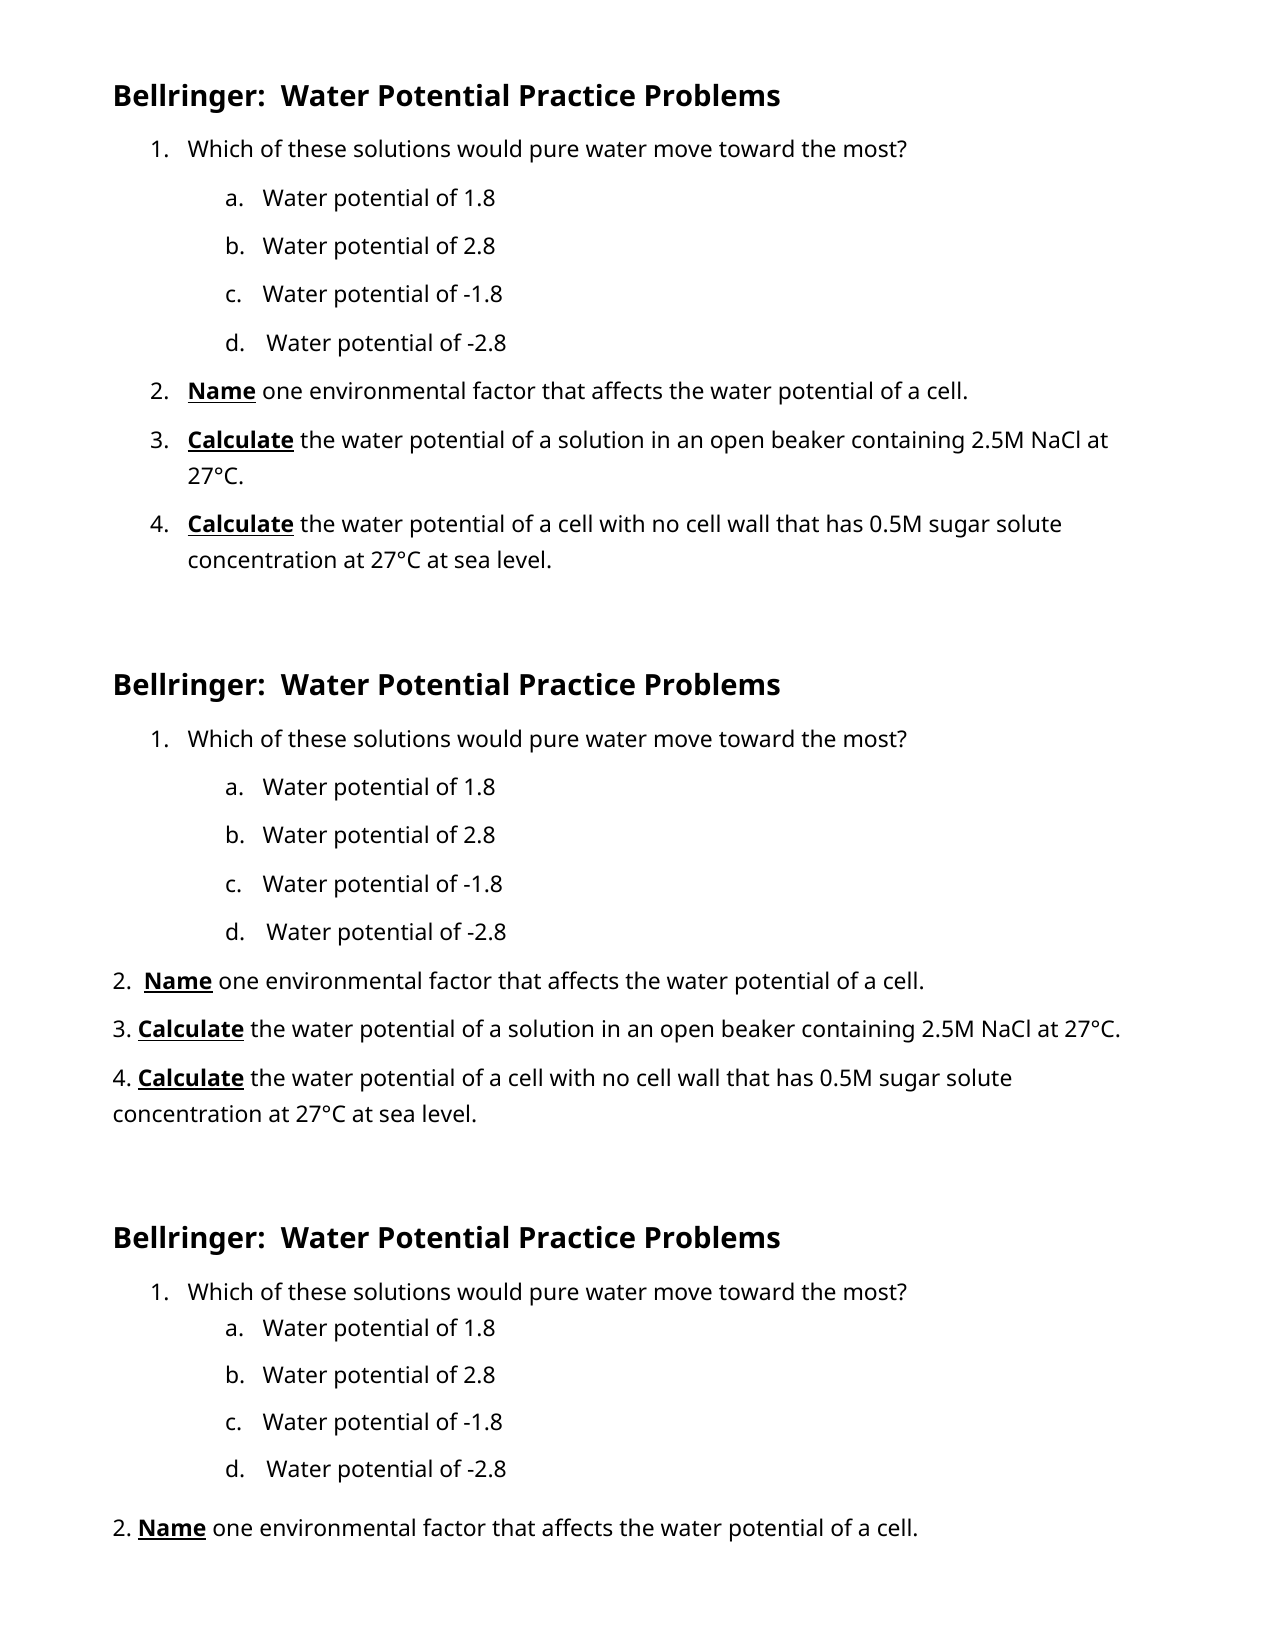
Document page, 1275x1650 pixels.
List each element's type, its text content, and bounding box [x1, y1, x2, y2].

text 2. Name one environmental factor that affects the water potential of a cell. [112, 1512, 1162, 1543]
list Water potential of 2.8 [225, 819, 1162, 851]
list Water potential of -1.8 [225, 1406, 1162, 1437]
list Water potential of 1.8 [225, 771, 1162, 802]
list Water potential of -2.8 [225, 916, 1162, 947]
list Water potential of 1.8 [225, 182, 1162, 213]
list Water potential of 2.8 [225, 230, 1162, 261]
text Bellringer: Water Potential Practice Problems [112, 1218, 1162, 1257]
list Name one environmental factor that affects the water potential of a cell. [150, 375, 1162, 407]
list Which of these solutions would pure water move toward the most? [150, 722, 1162, 754]
text 3. Calculate the water potential of a solution in an open beaker containing 2.5M NaCl at 27°C. [112, 1013, 1162, 1044]
list Which of these solutions would pure water move toward the most? [150, 133, 1162, 164]
list Water potential of -1.8 [225, 868, 1162, 899]
list Water potential of -2.8 [225, 1452, 1162, 1484]
list Water potential of -2.8 [225, 327, 1162, 358]
list Which of these solutions would pure water move toward the most? [150, 1276, 1162, 1307]
list Water potential of 1.8 [225, 1312, 1162, 1343]
list Water potential of -1.8 [225, 278, 1162, 310]
text 2. Name one environmental factor that affects the water potential of a cell. [112, 965, 1162, 996]
text 4. Calculate the water potential of a cell with no cell wall that has 0.5M sugar solute concentration at 27°C at sea level. [112, 1062, 1162, 1129]
text Bellringer: Water Potential Practice Problems [112, 75, 1162, 115]
text Bellringer: Water Potential Practice Problems [112, 664, 1162, 704]
list Water potential of 2.8 [225, 1359, 1162, 1390]
list Calculate the water potential of a cell with no cell wall that has 0.5M sugar solute concentration at 27°C at sea level. [150, 508, 1162, 575]
list Calculate the water potential of a solution in an open beaker containing 2.5M NaCl at 27°C. [150, 424, 1162, 491]
